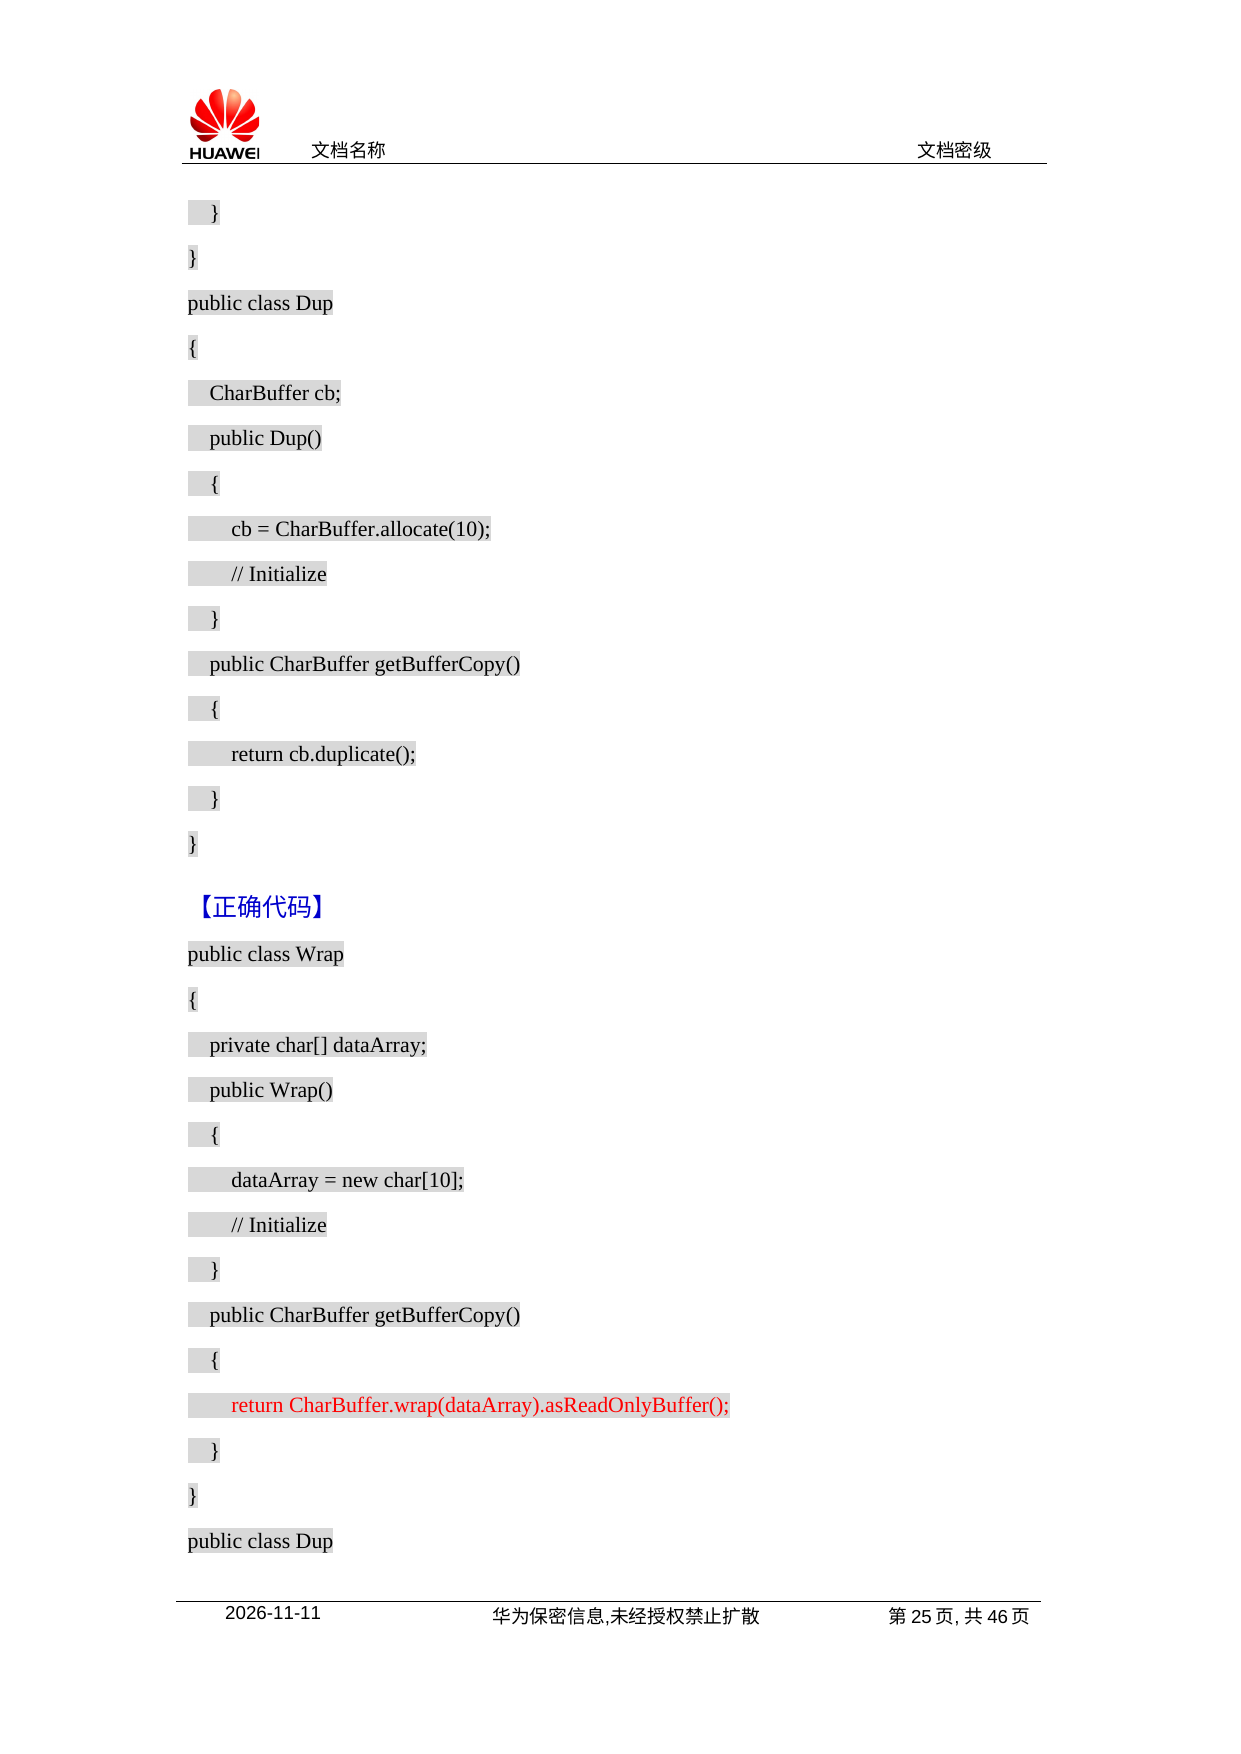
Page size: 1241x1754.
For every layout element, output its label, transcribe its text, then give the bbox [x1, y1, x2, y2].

text { [187, 332, 1053, 364]
text } [187, 196, 1053, 229]
text public class Dup [187, 286, 1053, 319]
text { [187, 1344, 1053, 1376]
text { [187, 1118, 1053, 1151]
text } [187, 783, 1053, 815]
text return cb.duplicate(); [187, 737, 1053, 770]
text public class Wrap [187, 938, 1053, 970]
text public Wrap() [187, 1073, 1053, 1106]
text private char[] dataArray; [187, 1028, 1053, 1061]
text return CharBuffer.wrap(dataArray).asReadOnlyBuffer(); [187, 1389, 1053, 1421]
text public class Dup [187, 1524, 1053, 1557]
text { [187, 692, 1053, 725]
text } [187, 241, 1053, 274]
text { [187, 983, 1053, 1015]
text public CharBuffer getBufferCopy() [187, 1299, 1053, 1331]
text } [187, 1253, 1053, 1286]
text } [187, 602, 1053, 635]
text public Dup() [187, 422, 1053, 454]
text } [187, 828, 1053, 860]
text } [187, 1479, 1053, 1512]
subtitle 【正确代码】 [187, 873, 1053, 938]
text public CharBuffer getBufferCopy() [187, 647, 1053, 680]
picture [190, 89, 260, 159]
text cb = CharBuffer.allocate(10); [187, 512, 1053, 544]
text // Initialize [187, 557, 1053, 589]
text // Initialize [187, 1208, 1053, 1241]
text dataArray = new char[10]; [187, 1163, 1053, 1196]
text CharBuffer cb; [187, 377, 1053, 409]
text { [187, 467, 1053, 499]
text } [187, 1434, 1053, 1466]
